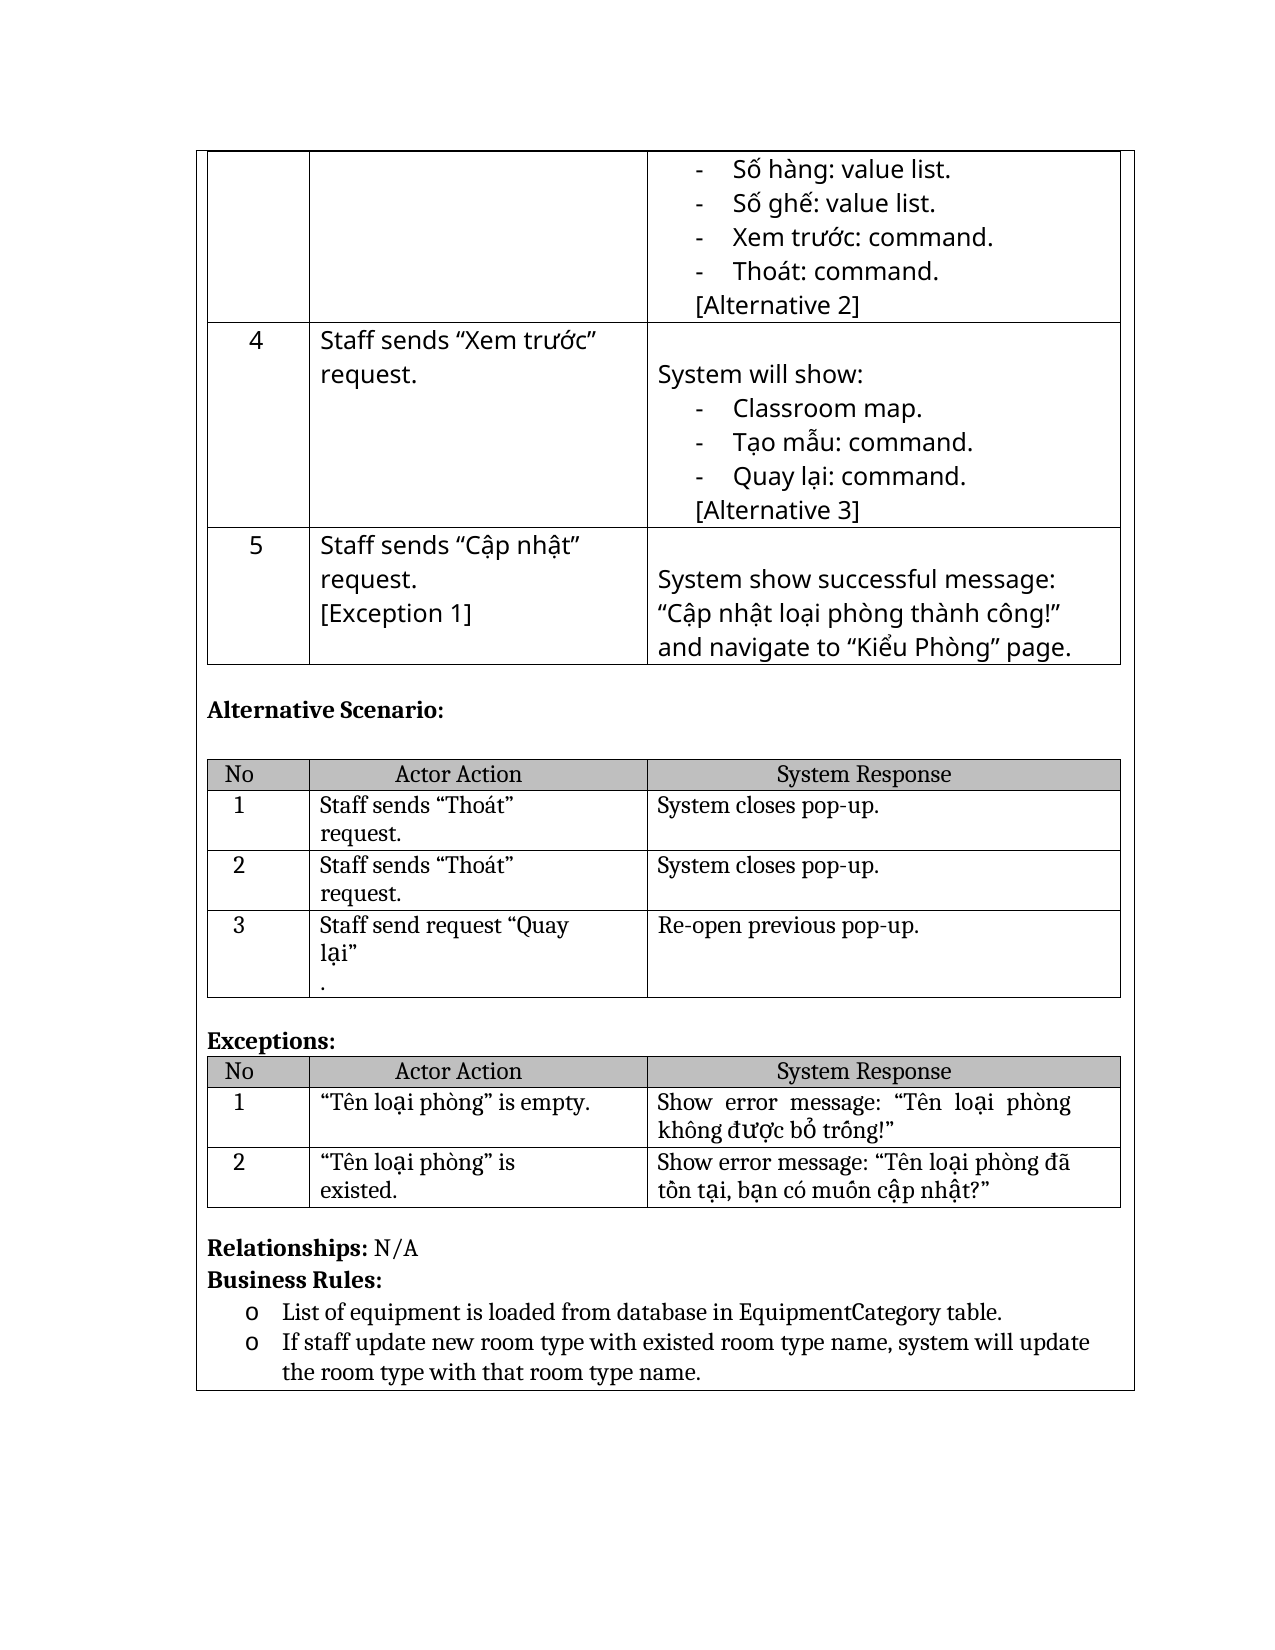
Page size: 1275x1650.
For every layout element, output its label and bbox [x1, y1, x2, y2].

table_cell [197, 151, 1134, 1390]
